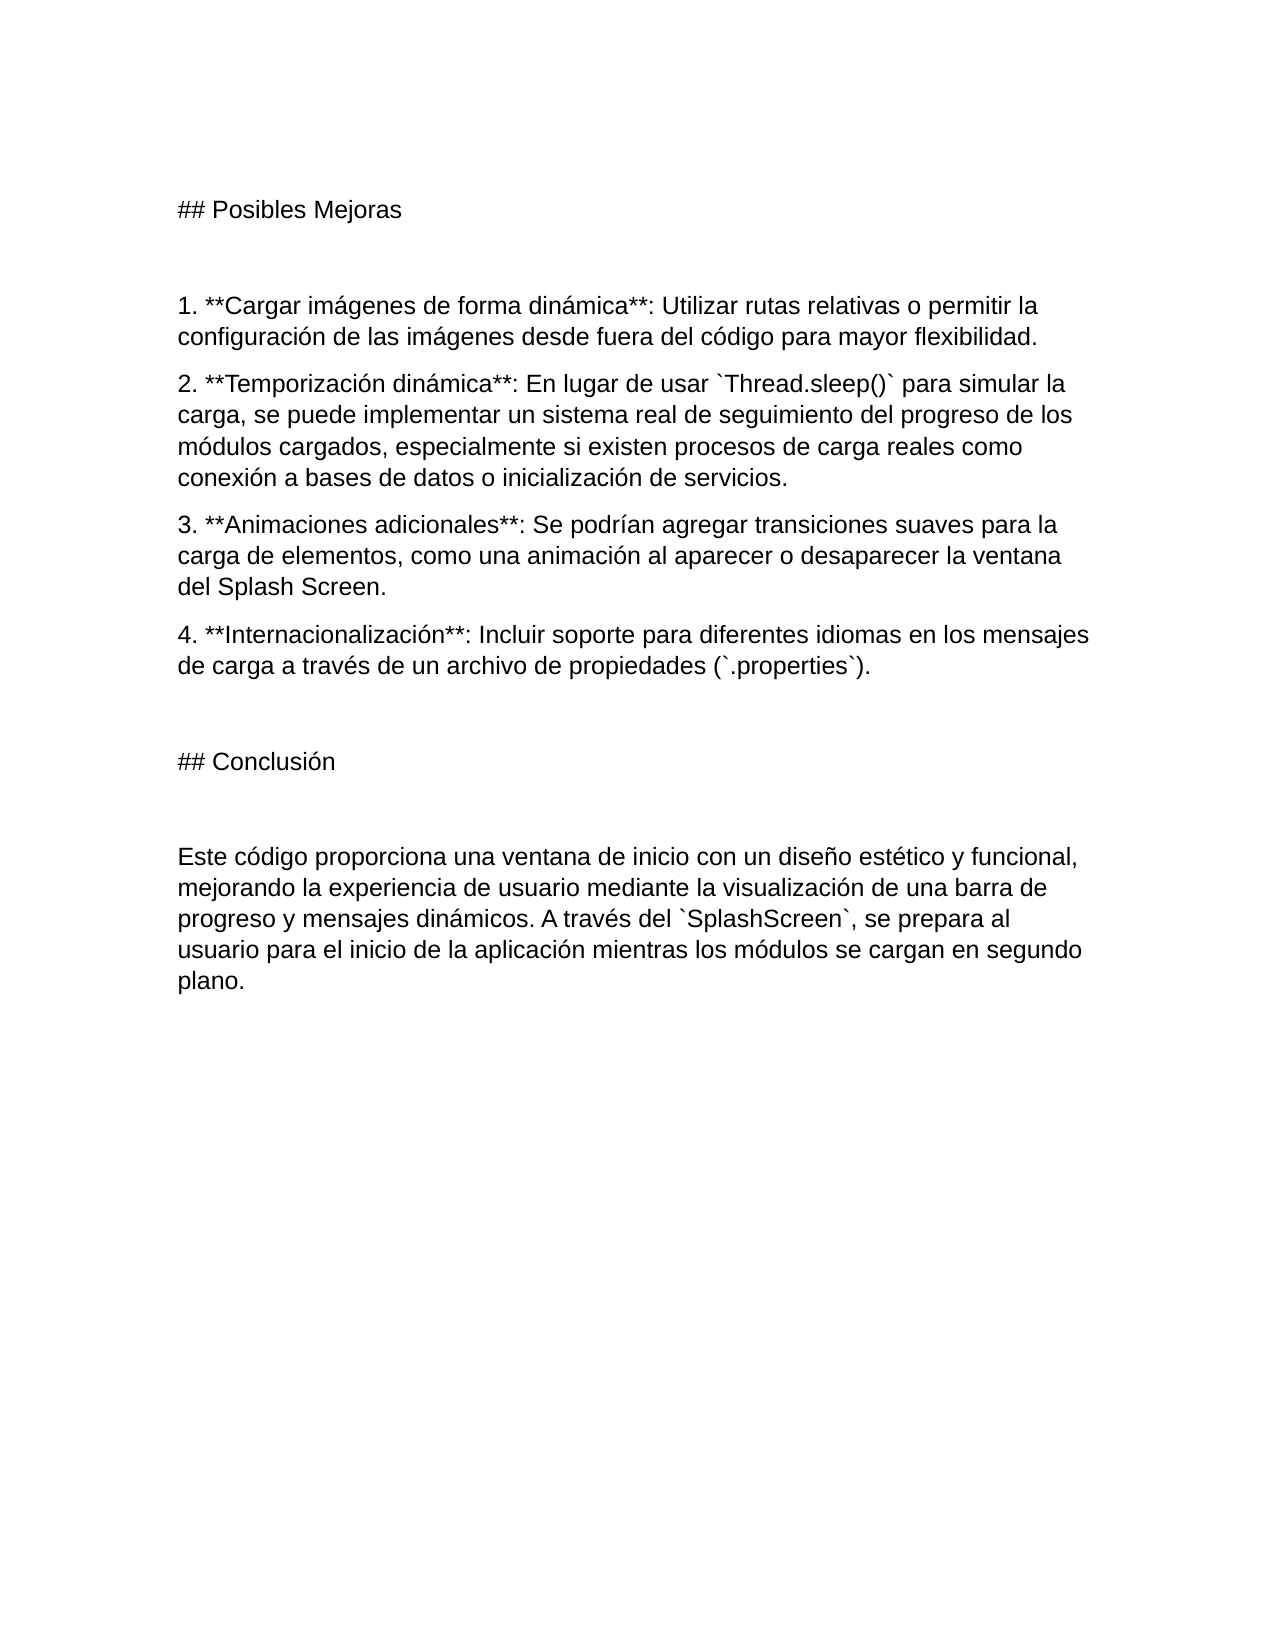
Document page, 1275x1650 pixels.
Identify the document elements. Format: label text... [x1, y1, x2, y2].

text 1. **Cargar imágenes de forma dinámica**: Utilizar rutas relativas o permitir la configuración de las imágenes desde fuera del código para mayor flexibilidad. [177, 291, 1098, 351]
text ## Posibles Mejoras [177, 195, 1098, 224]
text ## Conclusión [177, 747, 1098, 775]
text 2. **Temporización dinámica**: En lugar de usar `Thread.sleep()` para simular la carga, se puede implementar un sistema real de seguimiento del progreso de los módulos cargados, especialmente si existen procesos de carga reales como conexión a bases de datos o inicialización de servicios. [177, 369, 1098, 491]
text 3. **Animaciones adicionales**: Se podrían agregar transiciones suaves para la carga de elementos, como una animación al aparecer o desaparecer la ventana del Splash Screen. [177, 510, 1098, 601]
text 4. **Internacionalización**: Incluir soporte para diferentes idiomas en los mensajes de carga a través de un archivo de propiedades (`.properties`). [177, 620, 1098, 680]
text Este código proporciona una ventana de inicio con un diseño estético y funcional, mejorando la experiencia de usuario mediante la visualización de una barra de progreso y mensajes dinámicos. A través del `SplashScreen`, se prepara al usuario para el inicio de la aplicación mientras los módulos se cargan en segundo plano. [177, 842, 1098, 995]
